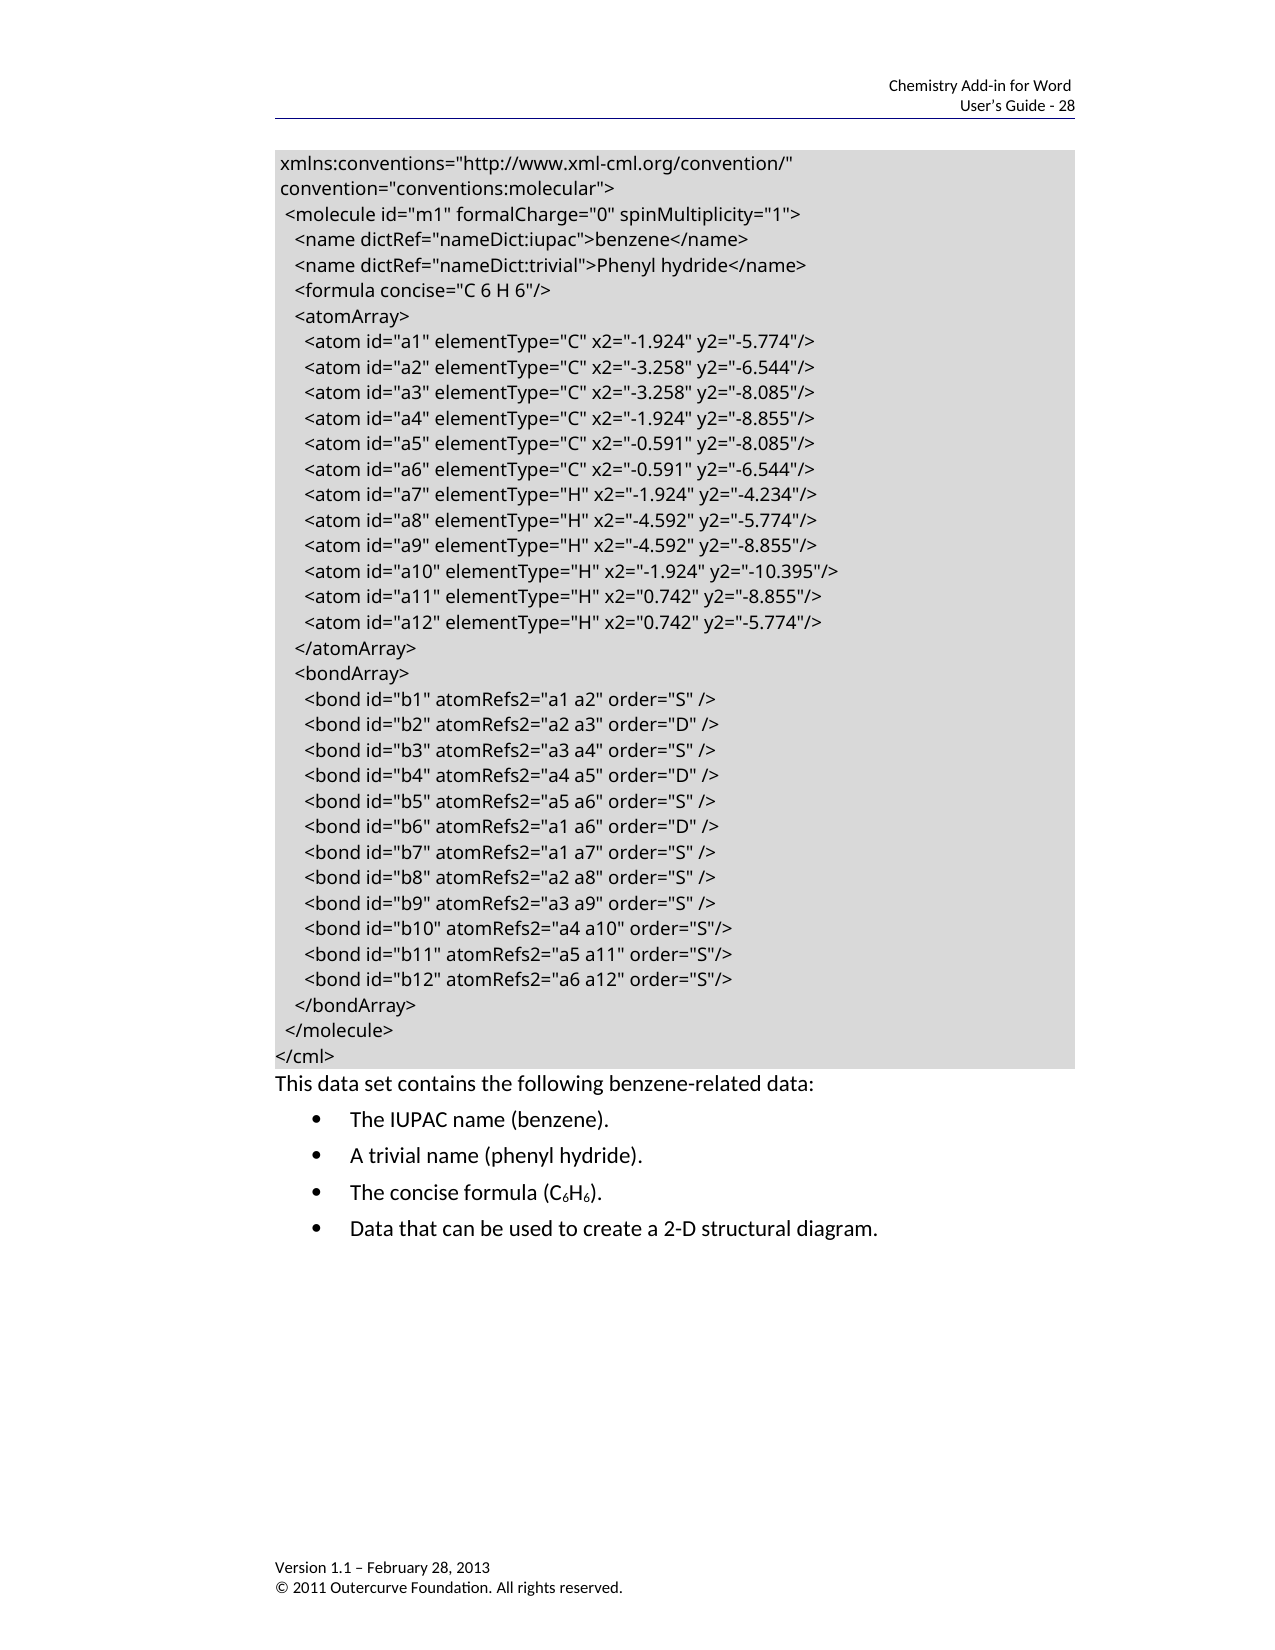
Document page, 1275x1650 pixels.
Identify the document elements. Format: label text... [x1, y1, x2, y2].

text <bondArray> [275, 660, 1075, 686]
text <atom id="a7" elementType="H" x2="-1.924" y2="-4.234"/> [275, 482, 1075, 507]
text <name dictRef="nameDict:iupac">benzene</name> [275, 227, 1075, 252]
text <bond id="b7" atomRefs2="a1 a7" order="S" /> [275, 839, 1075, 864]
text <atom id="a5" elementType="C" x2="-0.591" y2="-8.085"/> [275, 431, 1075, 456]
text This data set contains the following -related data: [275, 1069, 1075, 1097]
text <name dictRef="nameDict:trivial">Phenyl hydride</name> [275, 252, 1075, 278]
text <bond id="b3" atomRefs2="a3 a4" order="S" /> [275, 737, 1075, 762]
list The IUPAC name (). [312, 1105, 1075, 1133]
text convention="conventions:molecular"> [275, 176, 1075, 201]
text <atom id="a9" elementType="H" x2="-4.592" y2="-8.855"/> [275, 533, 1075, 558]
text <atomArray> [275, 303, 1075, 329]
text </molecule> [275, 1018, 1075, 1043]
text </cml> [275, 1043, 1075, 1069]
list A trivial name (phenyl hydride). [312, 1141, 1075, 1169]
text </atomArray> [275, 635, 1075, 660]
text <atom id="a12" elementType="H" x2="0.742" y2="-5.774"/> [275, 609, 1075, 635]
text xmlns:conventions="http://www.xml-cml.org/convention/" [275, 150, 1075, 176]
text <atom id="a1" elementType="C" x2="-1.924" y2="-5.774"/> [275, 329, 1075, 354]
text <bond id="b4" atomRefs2="a4 a5" order="D" /> [275, 762, 1075, 788]
text <bond id="b10" atomRefs2="a4 a10" order="S"/> [275, 916, 1075, 941]
list Data that can be used to create a 2-D structural diagram. [312, 1214, 1075, 1242]
list The concise formula (C6H6). [312, 1178, 1075, 1206]
text <bond id="b6" atomRefs2="a1 a6" order="D" /> [275, 813, 1075, 839]
text <atom id="a2" elementType="C" x2="-3.258" y2="-6.544"/> [275, 354, 1075, 380]
text <atom id="a3" elementType="C" x2="-3.258" y2="-8.085"/> [275, 380, 1075, 405]
text <bond id="b1" atomRefs2="a1 a2" order="S" /> [275, 686, 1075, 711]
text <molecule id="m1" formalCharge="0" spinMultiplicity="1"> [275, 201, 1075, 227]
text <atom id="a10" elementType="H" x2="-1.924" y2="-10.395"/> [275, 558, 1075, 584]
text </bondArray> [275, 992, 1075, 1018]
text <bond id="b11" atomRefs2="a5 a11" order="S"/> [275, 941, 1075, 967]
text <bond id="b8" atomRefs2="a2 a8" order="S" /> [275, 864, 1075, 890]
text <bond id="b5" atomRefs2="a5 a6" order="S" /> [275, 788, 1075, 813]
text <atom id="a4" elementType="C" x2="-1.924" y2="-8.855"/> [275, 405, 1075, 431]
text <atom id="a6" elementType="C" x2="-0.591" y2="-6.544"/> [275, 456, 1075, 482]
text <atom id="a8" elementType="H" x2="-4.592" y2="-5.774"/> [275, 507, 1075, 533]
text <bond id="b9" atomRefs2="a3 a9" order="S" /> [275, 890, 1075, 916]
text <atom id="a11" elementType="H" x2="0.742" y2="-8.855"/> [275, 584, 1075, 609]
text <bond id="b12" atomRefs2="a6 a12" order="S"/> [275, 967, 1075, 992]
text <bond id="b2" atomRefs2="a2 a3" order="D" /> [275, 711, 1075, 737]
text <formula concise="C 6 H 6"/> [275, 278, 1075, 303]
